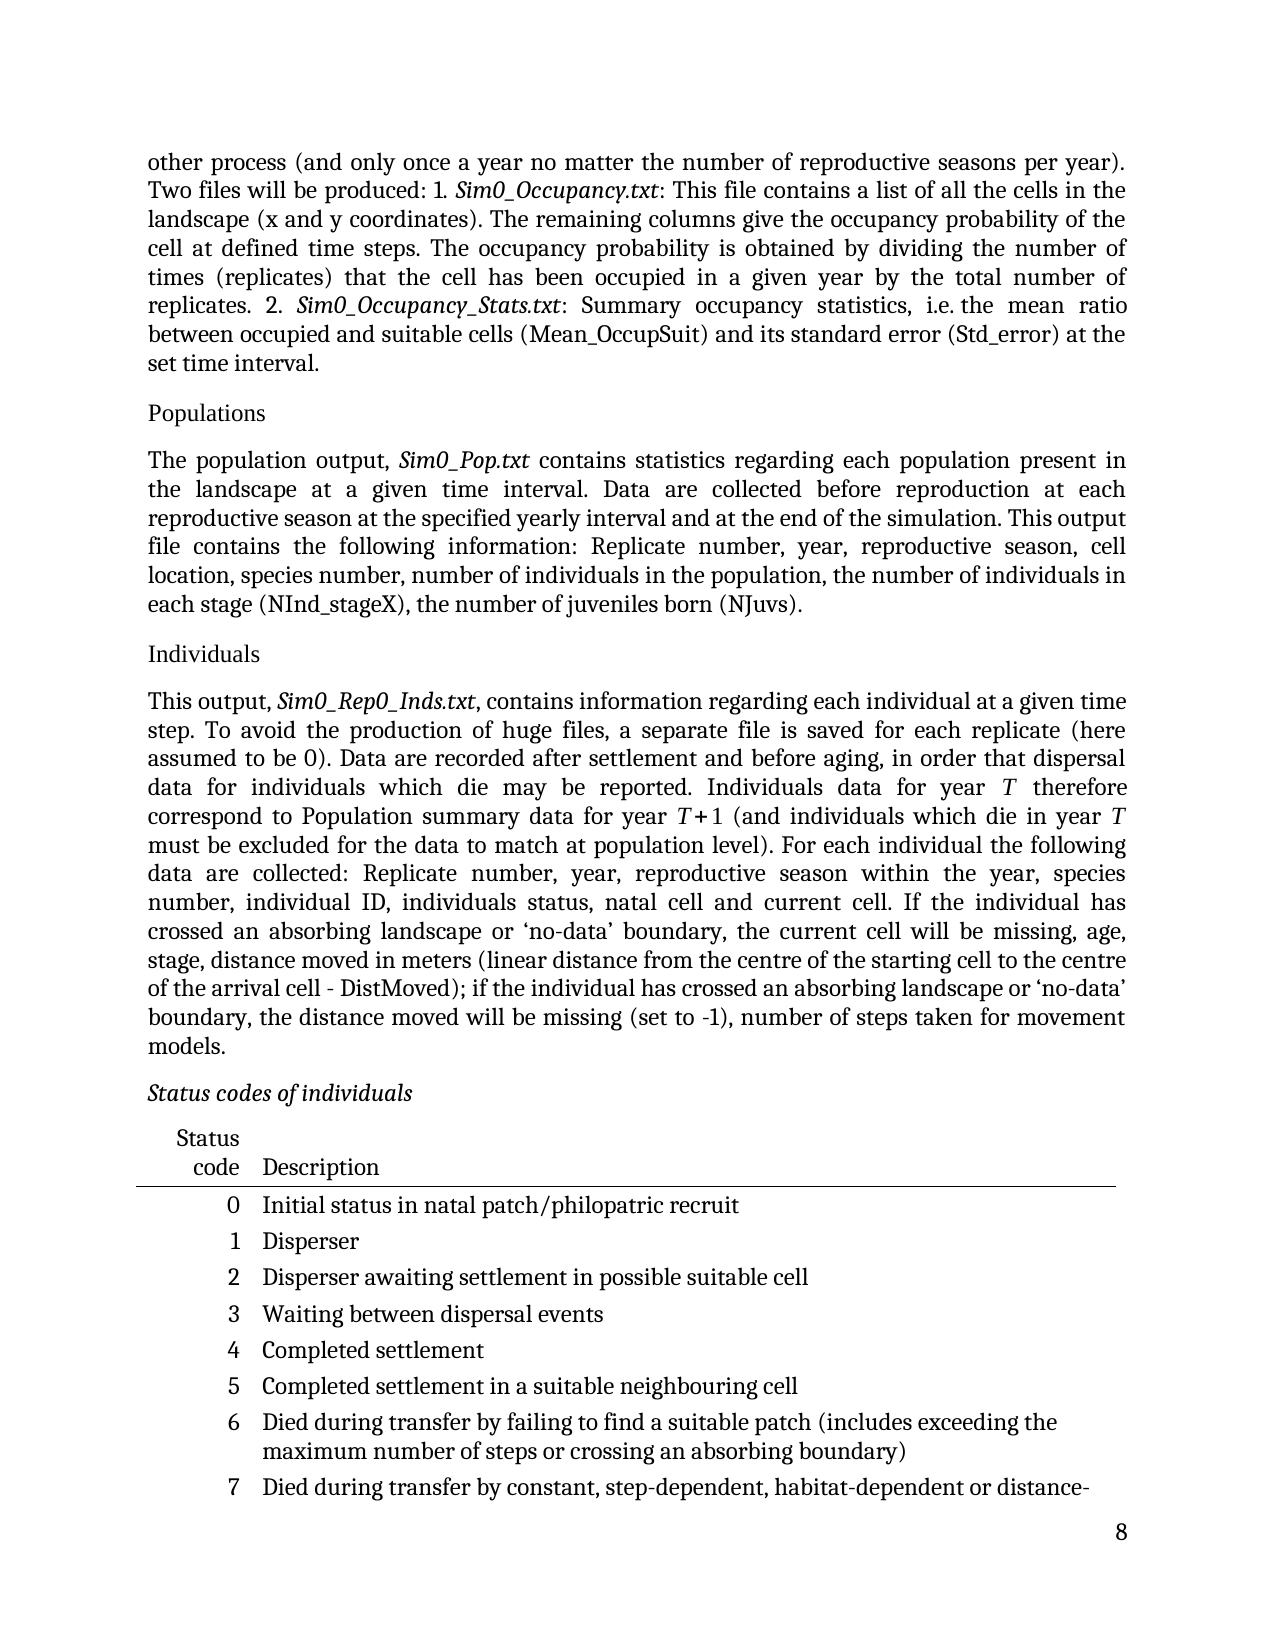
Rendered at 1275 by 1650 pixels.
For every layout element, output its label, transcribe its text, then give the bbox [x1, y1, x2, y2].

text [148, 148, 1127, 378]
table_cell Completed settlement in a suitable neighbouring cell [251, 1368, 1116, 1404]
text The population output, Sim0_Pop.txt contains statistics regarding each population present in the landscape at a given time interval. Data are collected before reproduction at each reproductive season at the specified yearly interval and at the end of the simulation. This output file contains the following information: Replicate number, year, reproductive season, cell location, species number, number of individuals in the population, the number of individuals in each stage (NInd_stageX), the number of juveniles born (NJuvs). [148, 446, 1127, 618]
table_cell Waiting between dispersal events [251, 1296, 1116, 1332]
table_cell 2 [136, 1260, 251, 1296]
table_cell 4 [136, 1332, 251, 1368]
text This output, Sim0_Rep0_Inds.txt, contains information regarding each individual at a given time step. To avoid the production of huge files, a separate file is saved for each replicate (here assumed to be 0). Data are recorded after settlement and before aging, in order that dispersal data for individuals which die may be reported. Individuals data for year therefore correspond to Population summary data for year (and individuals which die in year must be excluded for the data to match at population level). For each individual the following data are collected: Replicate number, year, reproductive season within the year, species number, individual ID, individuals status, natal cell and current cell. If the individual has crossed an absorbing landscape or ‘no-data’ boundary, the current cell will be missing, age, stage, distance moved in meters (linear distance from the centre of the starting cell to the centre of the arrival cell - DistMoved); if the individual has crossed an absorbing landscape or ‘no-data’ boundary, the distance moved will be missing (set to -1), number of steps taken for movement models. [148, 687, 1127, 1061]
table_cell 3 [136, 1296, 251, 1332]
table_header Description [251, 1121, 1116, 1186]
table_cell 1 [136, 1223, 251, 1259]
table_header Status code [136, 1121, 251, 1186]
table_cell Disperser awaiting settlement in possible suitable cell [251, 1260, 1116, 1296]
table_cell Died during transfer by failing to find a suitable patch (includes exceeding the maximum number of steps or crossing an absorbing boundary) [251, 1405, 1116, 1469]
table_cell Initial status in natal patch/philopatric recruit [251, 1187, 1116, 1223]
table_cell Completed settlement [251, 1332, 1116, 1368]
table_cell 5 [136, 1368, 251, 1404]
table_cell 0 [136, 1187, 251, 1223]
subtitle Individuals [148, 639, 1127, 668]
table_cell Disperser [251, 1223, 1116, 1259]
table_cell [251, 1470, 1116, 1506]
subtitle Populations [148, 398, 1127, 427]
table_cell 6 [136, 1405, 251, 1469]
text Status codes of individuals [148, 1079, 1127, 1108]
table_cell 7 [136, 1470, 251, 1506]
